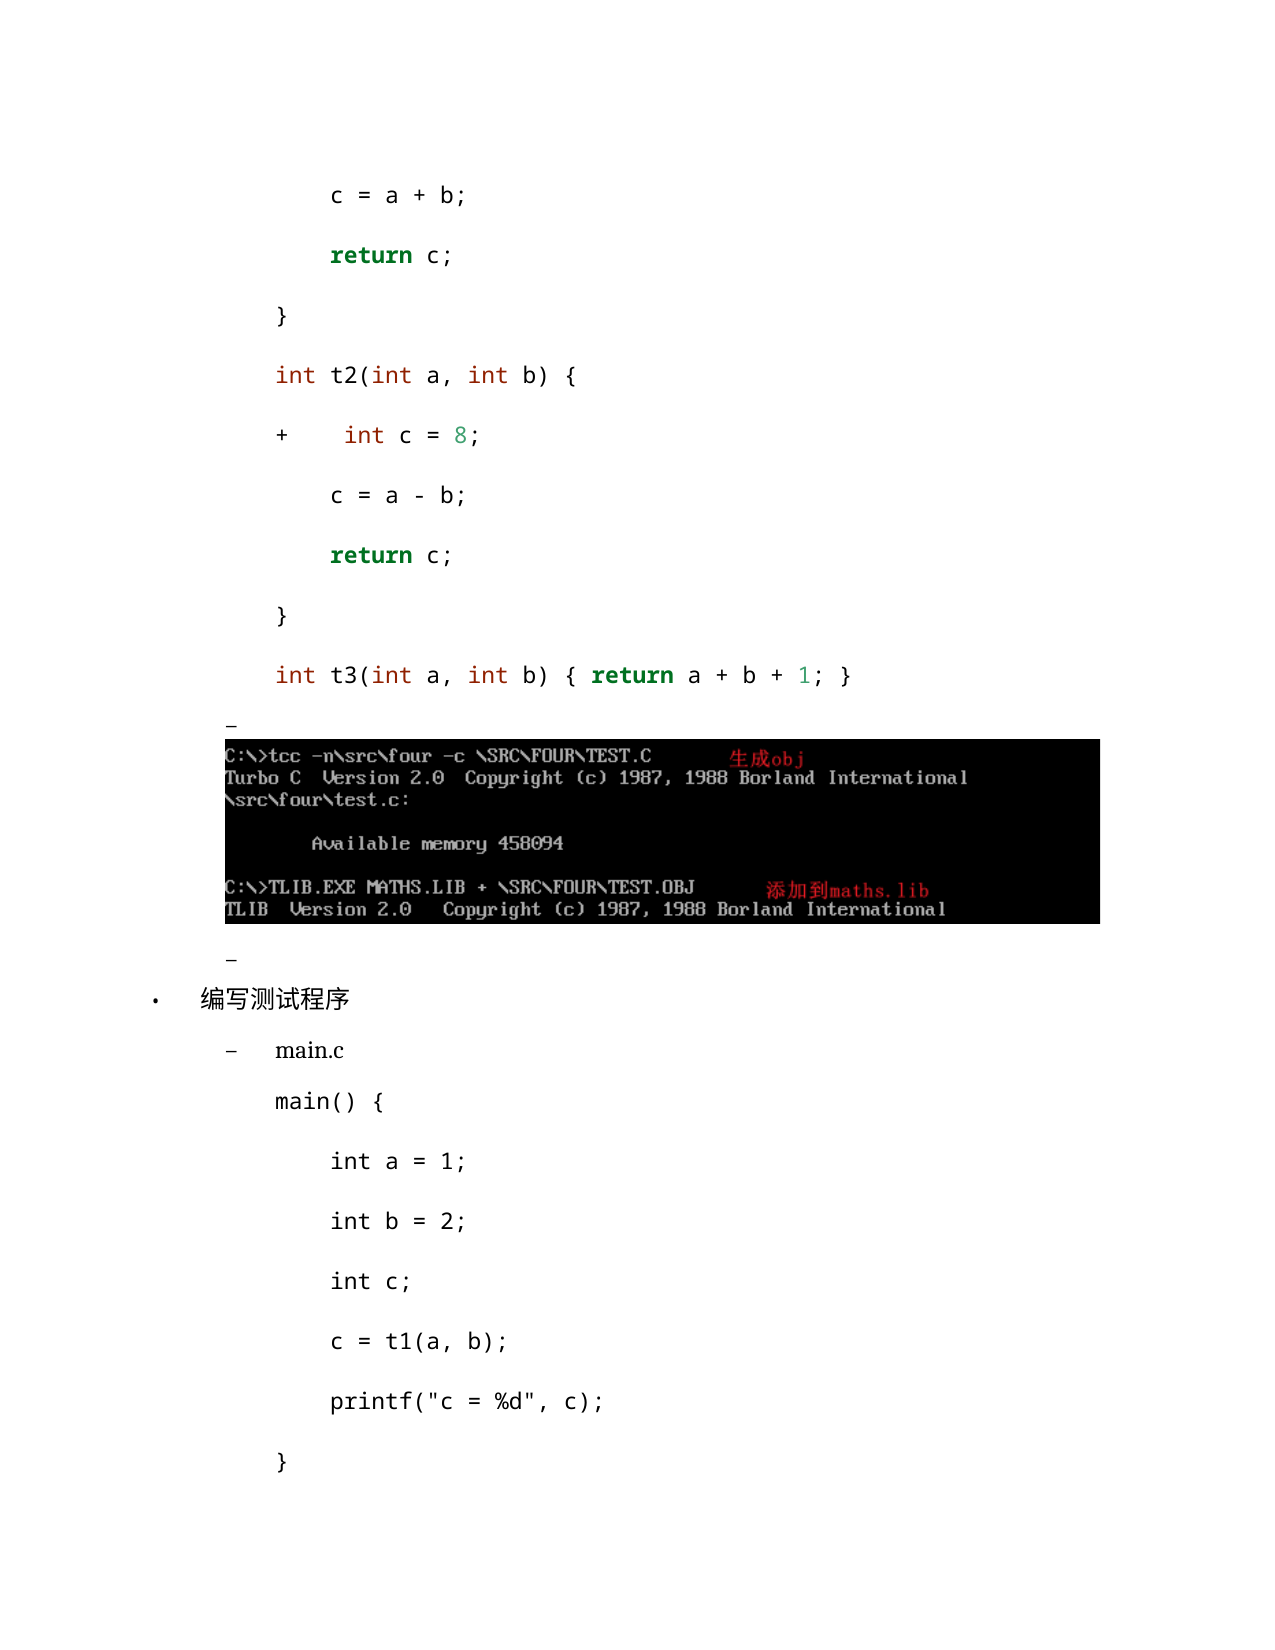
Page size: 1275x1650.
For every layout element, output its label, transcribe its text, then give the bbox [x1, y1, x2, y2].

list main.c [225, 1036, 1125, 1064]
list main() { int a = 1; int b = 2; int c; c = t1(a, b); printf("c = %d", c); } [225, 1085, 1125, 1477]
picture [225, 739, 1100, 924]
list 编写测试程序 [150, 986, 1125, 1015]
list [225, 150, 1125, 690]
